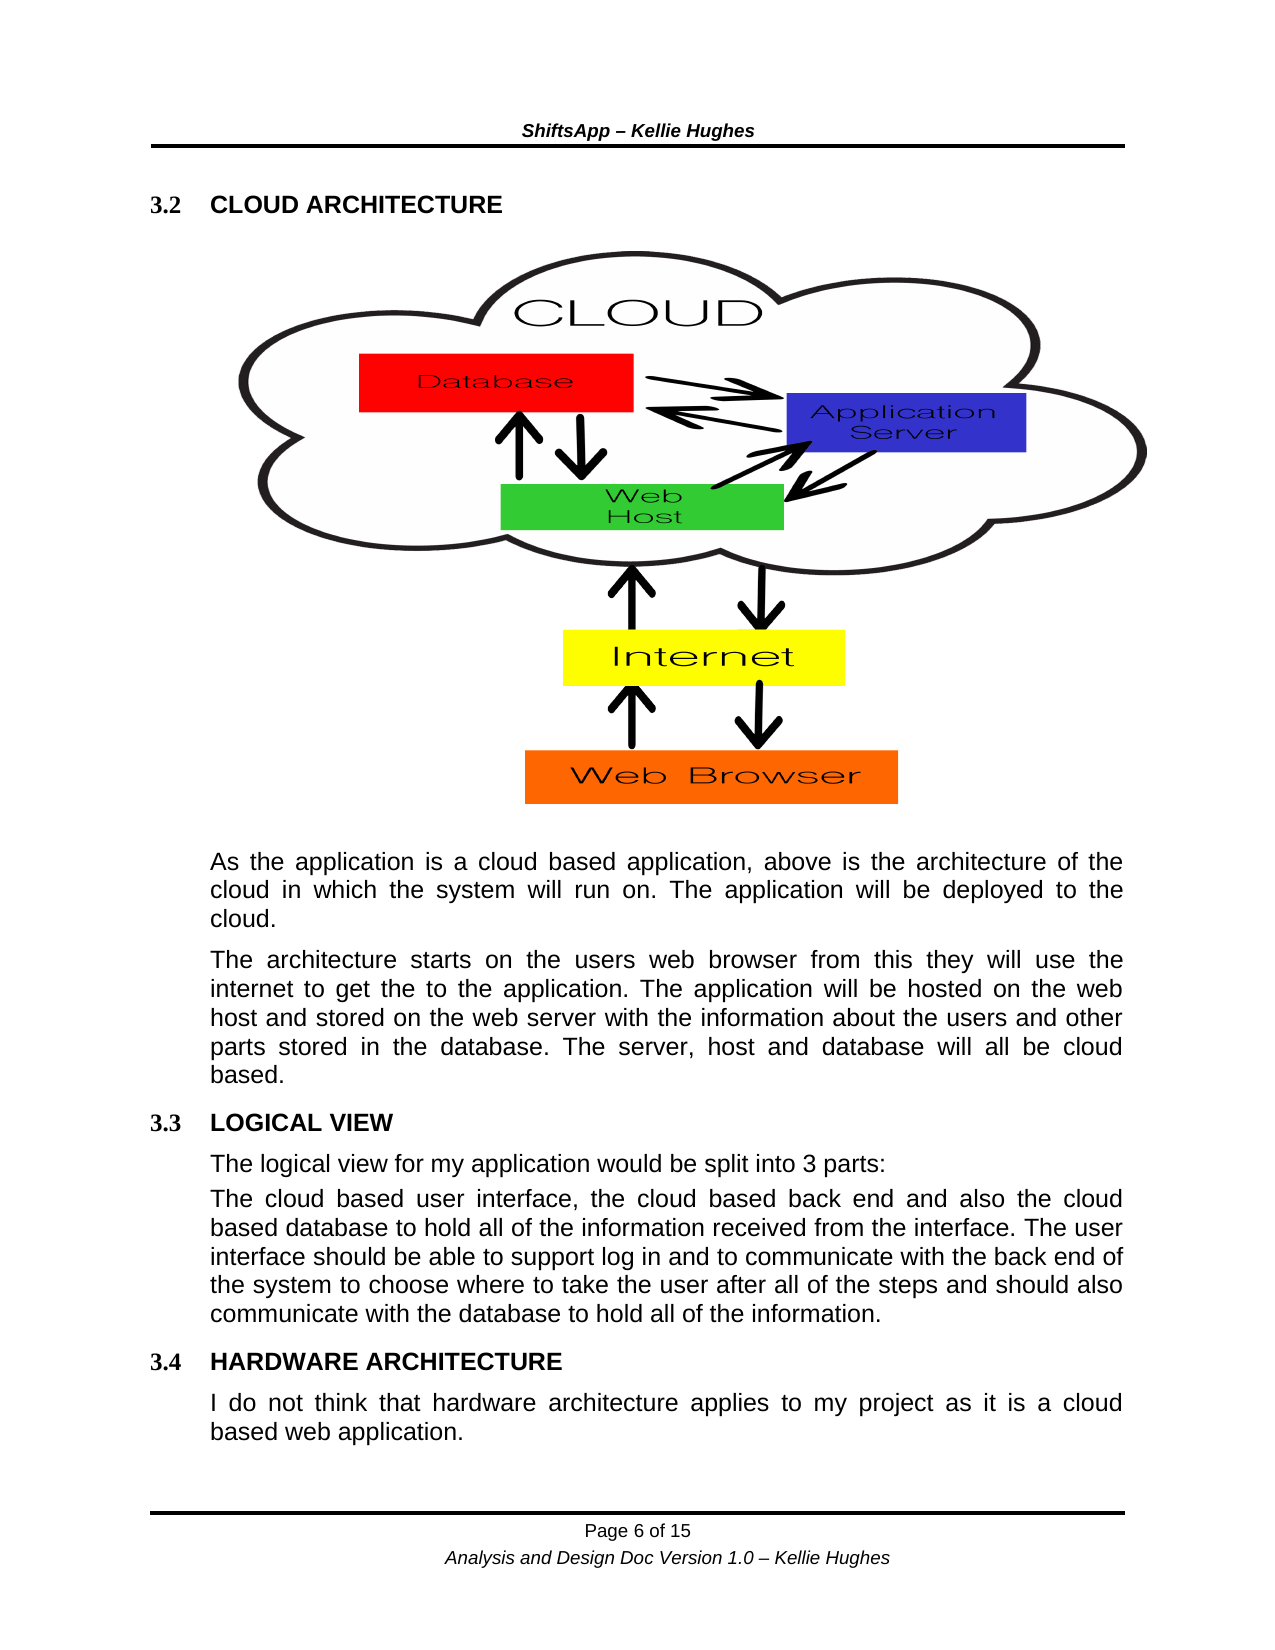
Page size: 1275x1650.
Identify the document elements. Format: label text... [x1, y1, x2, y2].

subtitle Logical View [150, 1108, 1125, 1137]
text The cloud based user interface, the cloud based back end and also the cloud based database to hold all of the information received from the interface. The user interface should be able to support log in and to communicate with the back end of the system to choose where to take the user after all of the steps and should also communicate with the database to hold all of the information. [210, 1184, 1125, 1328]
picture [210, 237, 1181, 806]
text As the application is a cloud based application, above is the architecture of the cloud in which the system will run on. The application will be deployed to the cloud. [210, 846, 1125, 933]
subtitle Hardware Architecture [150, 1347, 1125, 1375]
text The logical view for my application would be split into 3 parts: [210, 1149, 1125, 1178]
text The architecture starts on the users web browser from this they will use the internet to get the to the application. The application will be hosted on the web host and stored on the web server with the information about the users and other parts stored in the database. The server, host and database will all be cloud based. [210, 945, 1125, 1089]
text I do not think that hardware architecture applies to my project as it is a cloud based web application. [210, 1388, 1125, 1445]
subtitle Cloud Architecture [150, 189, 1125, 218]
